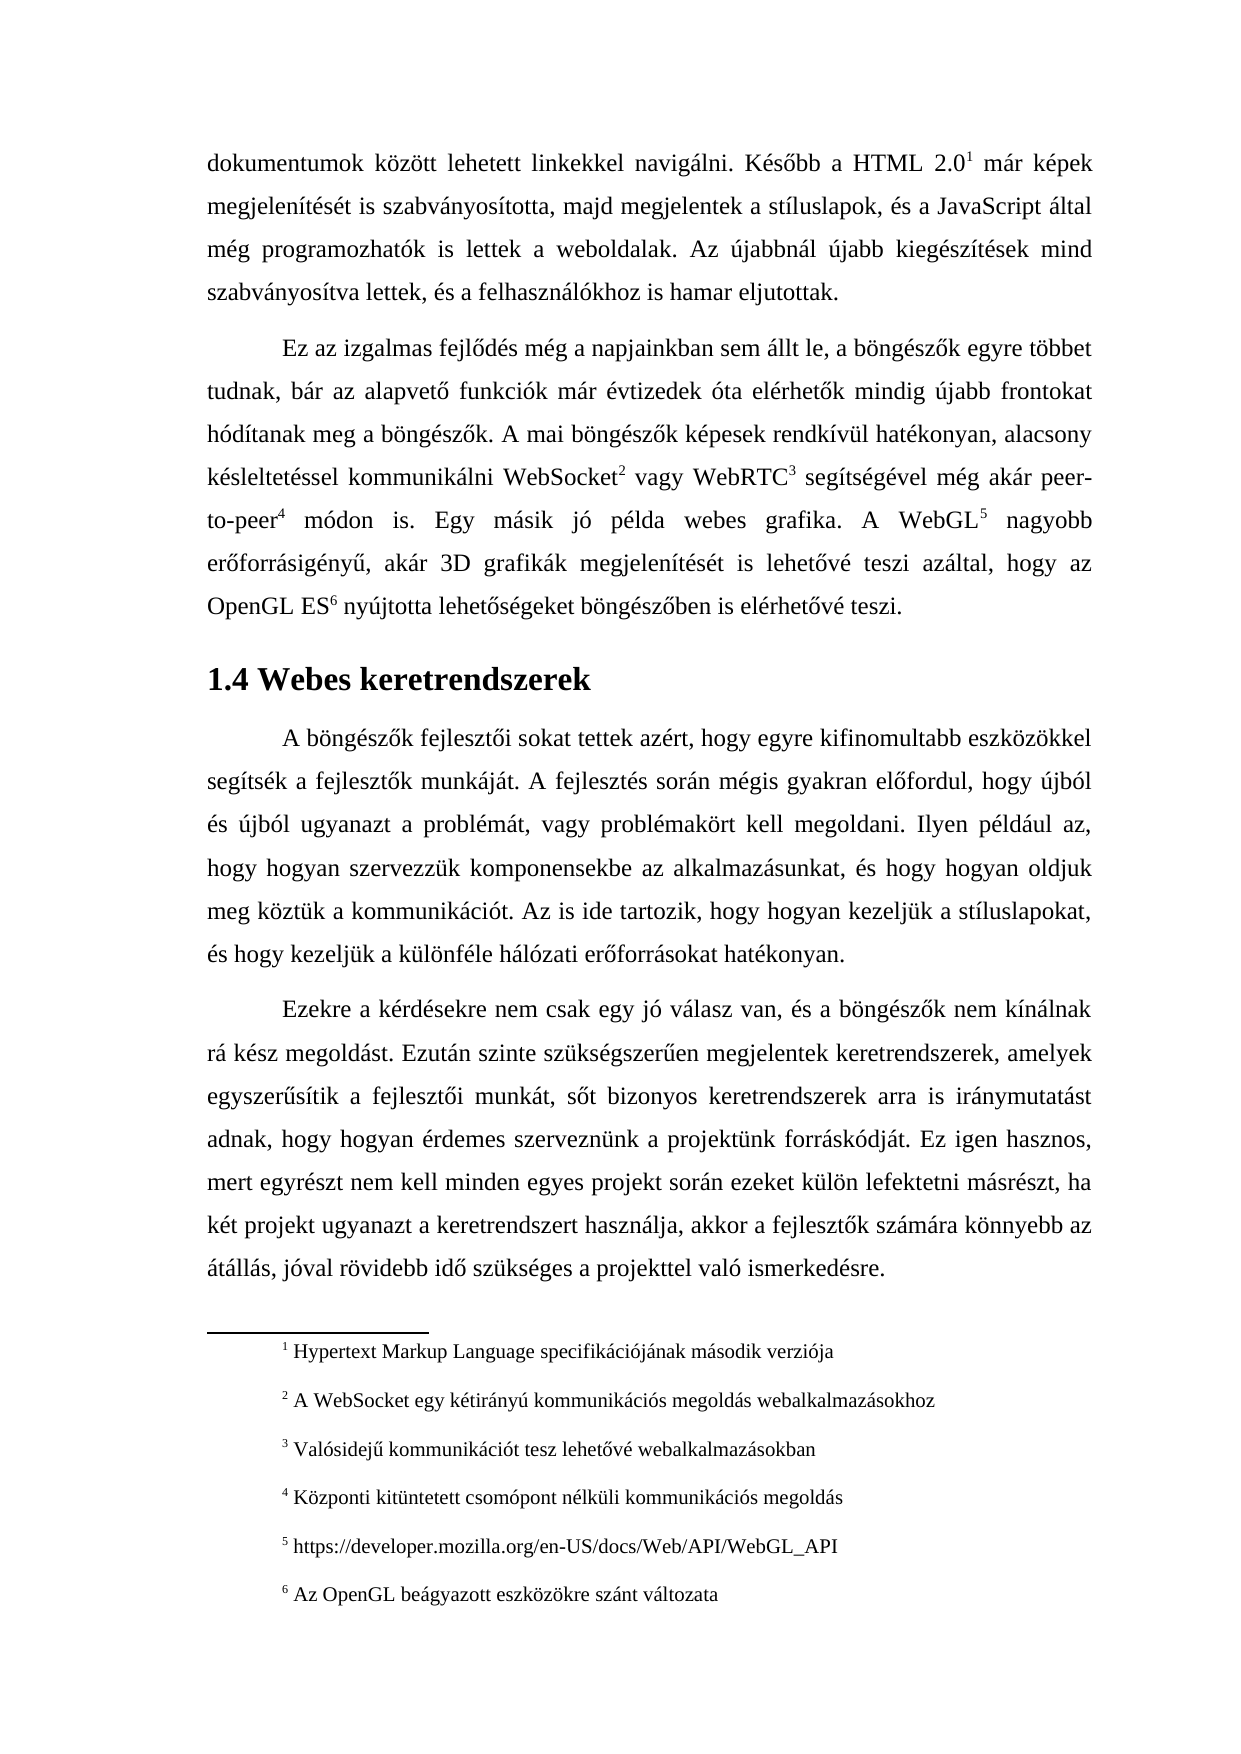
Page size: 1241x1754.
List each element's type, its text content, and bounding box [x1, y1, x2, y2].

text Ezekre a kérdésekre nem csak egy jó válasz van, és a böngészők nem kínálnak rá kész megoldást. Ezután szinte szükségszerűen megjelentek keretrendszerek, amelyek egyszerűsítik a fejlesztői munkát, sőt bizonyos keretrendszerek arra is iránymutatást adnak, hogy hogyan érdemes szerveznünk a projektünk forráskódját. Ez igen hasznos, mert egyrészt nem kell minden egyes projekt során ezeket külön lefektetni másrészt, ha két projekt ugyanazt a keretrendszert használja, akkor a fejlesztők számára könnyebb az átállás, jóval rövidebb idő szükséges a projekttel való ismerkedésre. [207, 994, 1092, 1282]
text Ez az izgalmas fejlődés még a napjainkban sem állt le, a böngészők egyre többet tudnak, bár az alapvető funkciók már évtizedek óta elérhetők mindig újabb frontokat hódítanak meg a böngészők. A mai böngészők képesek rendkívül hatékonyan, alacsony késleltetéssel kommunikálni WebSocket vagy WebRTC segítségével még akár peer-to-peer módon is. Egy másik jó példa webes grafika. A WebGL nagyobb erőforrásigényű, akár 3D grafikák megjelenítését is lehetővé teszi azáltal, hogy az OpenGL ES nyújtotta lehetőségeket böngészőben is elérhetővé teszi. [207, 333, 1092, 620]
subtitle Webes keretrendszerek [207, 659, 1092, 698]
text A böngészők fejlesztői sokat tettek azért, hogy egyre kifinomultabb eszközökkel segítsék a fejlesztők munkáját. A fejlesztés során mégis gyakran előfordul, hogy újból és újból ugyanazt a problémát, vagy problémakört kell megoldani. Ilyen például az, hogy hogyan szervezzük komponensekbe az alkalmazásunkat, és hogy hogyan oldjuk meg köztük a kommunikációt. Az is ide tartozik, hogy hogyan kezeljük a stíluslapokat, és hogy kezeljük a különféle hálózati erőforrásokat hatékonyan. [207, 723, 1092, 968]
